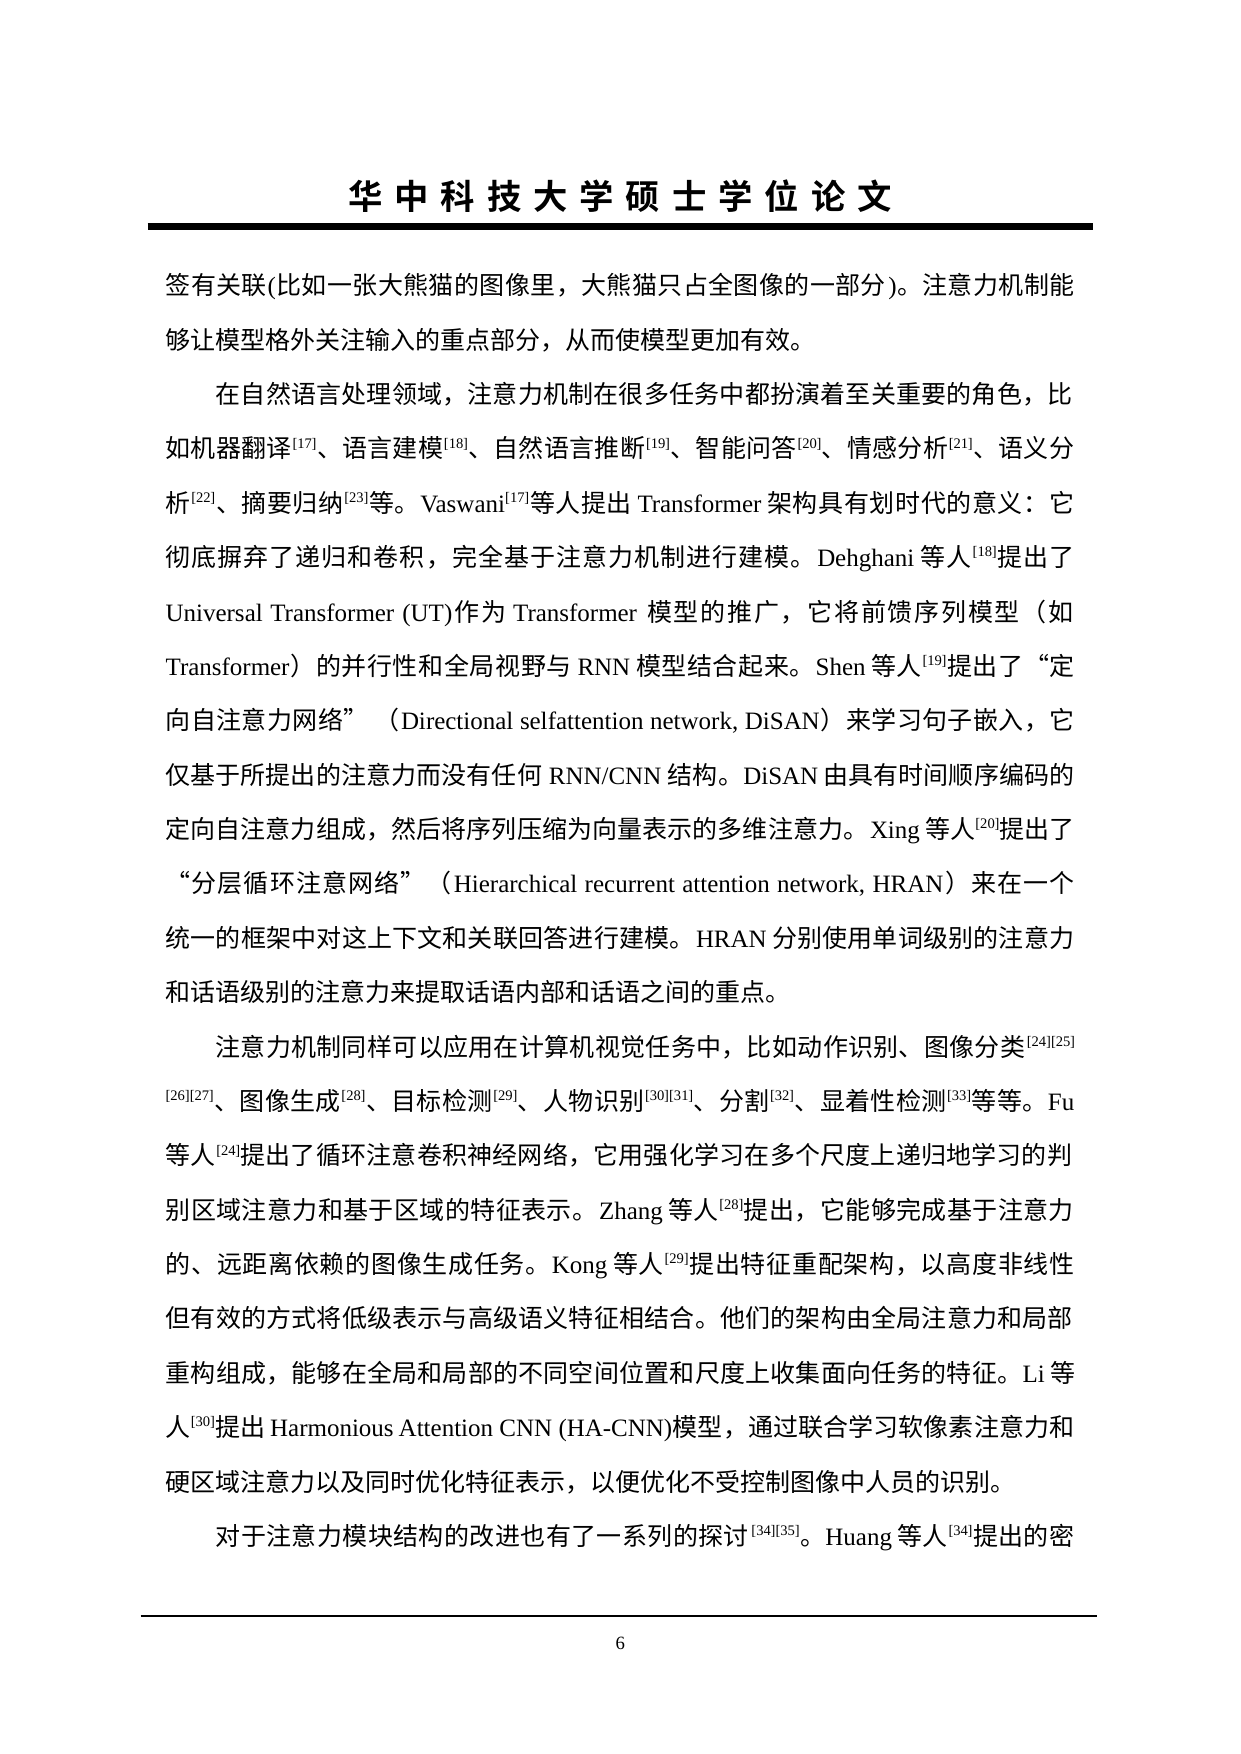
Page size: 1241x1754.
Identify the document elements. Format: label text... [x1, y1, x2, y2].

text 注意力机制同样可以应用在计算机视觉任务中，比如动作识别、图像分类[24][25][26][27]、图像生成[28]、目标检测[29]、人物识别[30][31]、分割[32]、显着性检测[33]等等。Fu等人[24]提出了循环注意卷积神经网络，它用强化学习在多个尺度上递归地学习的判别区域注意力和基于区域的特征表示。Zhang等人[28]提出，它能够完成基于注意力的、远距离依赖的图像生成任务。Kong等人[29]提出特征重配架构，以高度非线性但有效的方式将低级表示与高级语义特征相结合。他们的架构由全局注意力和局部重构组成，能够在全局和局部的不同空间位置和尺度上收集面向任务的特征。Li等人‍[30]提出Harmonious Attention CNN (HA-CNN)模型，通过联合学习软像素注意力和硬区域注意力以及同时优化特征表示，以便优化不受控制图像中人员的识别。 [165, 1027, 1075, 1498]
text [165, 266, 1075, 356]
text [165, 1516, 1075, 1553]
text 在自然语言处理领域，注意力机制在很多任务中都扮演着至关重要的角色，比如机器翻译[17]、语言建模[18]、自然语言推断[19]、智能问答[20]、情感分析[21]、语义分析[22]、摘要归纳[23]等。Vaswani[17]等人提出Transformer架构具有划时代的意义：它彻底摒弃了递归和卷积，完全基于注意力机制进行建模。Dehghani等人[18]提出了Universal Transformer (UT)作为Transformer 模型的推广，它将前馈序列模型（如 Transformer）的并行性和全局视野与RNN模型结合起来。Shen等人[19]提出了“定向自注意力网络” （Directional selfattention network, DiSAN）来学习句子嵌入，它仅基于所提出的注意力而没有任何 RNN/CNN 结构。DiSAN由具有时间顺序编码的定向自注意力组成，然后将序列压缩为向量表示的多维注意力。Xing等人[20]提出了“分层循环注意网络”（Hierarchical recurrent attention network, HRAN）来在一个统一的框架中对这上下文和关联回答进行建模。HRAN分别使用单词级别的注意力和话语级别的注意力来提取话语内部和话语之间的重点。 [165, 374, 1075, 1009]
